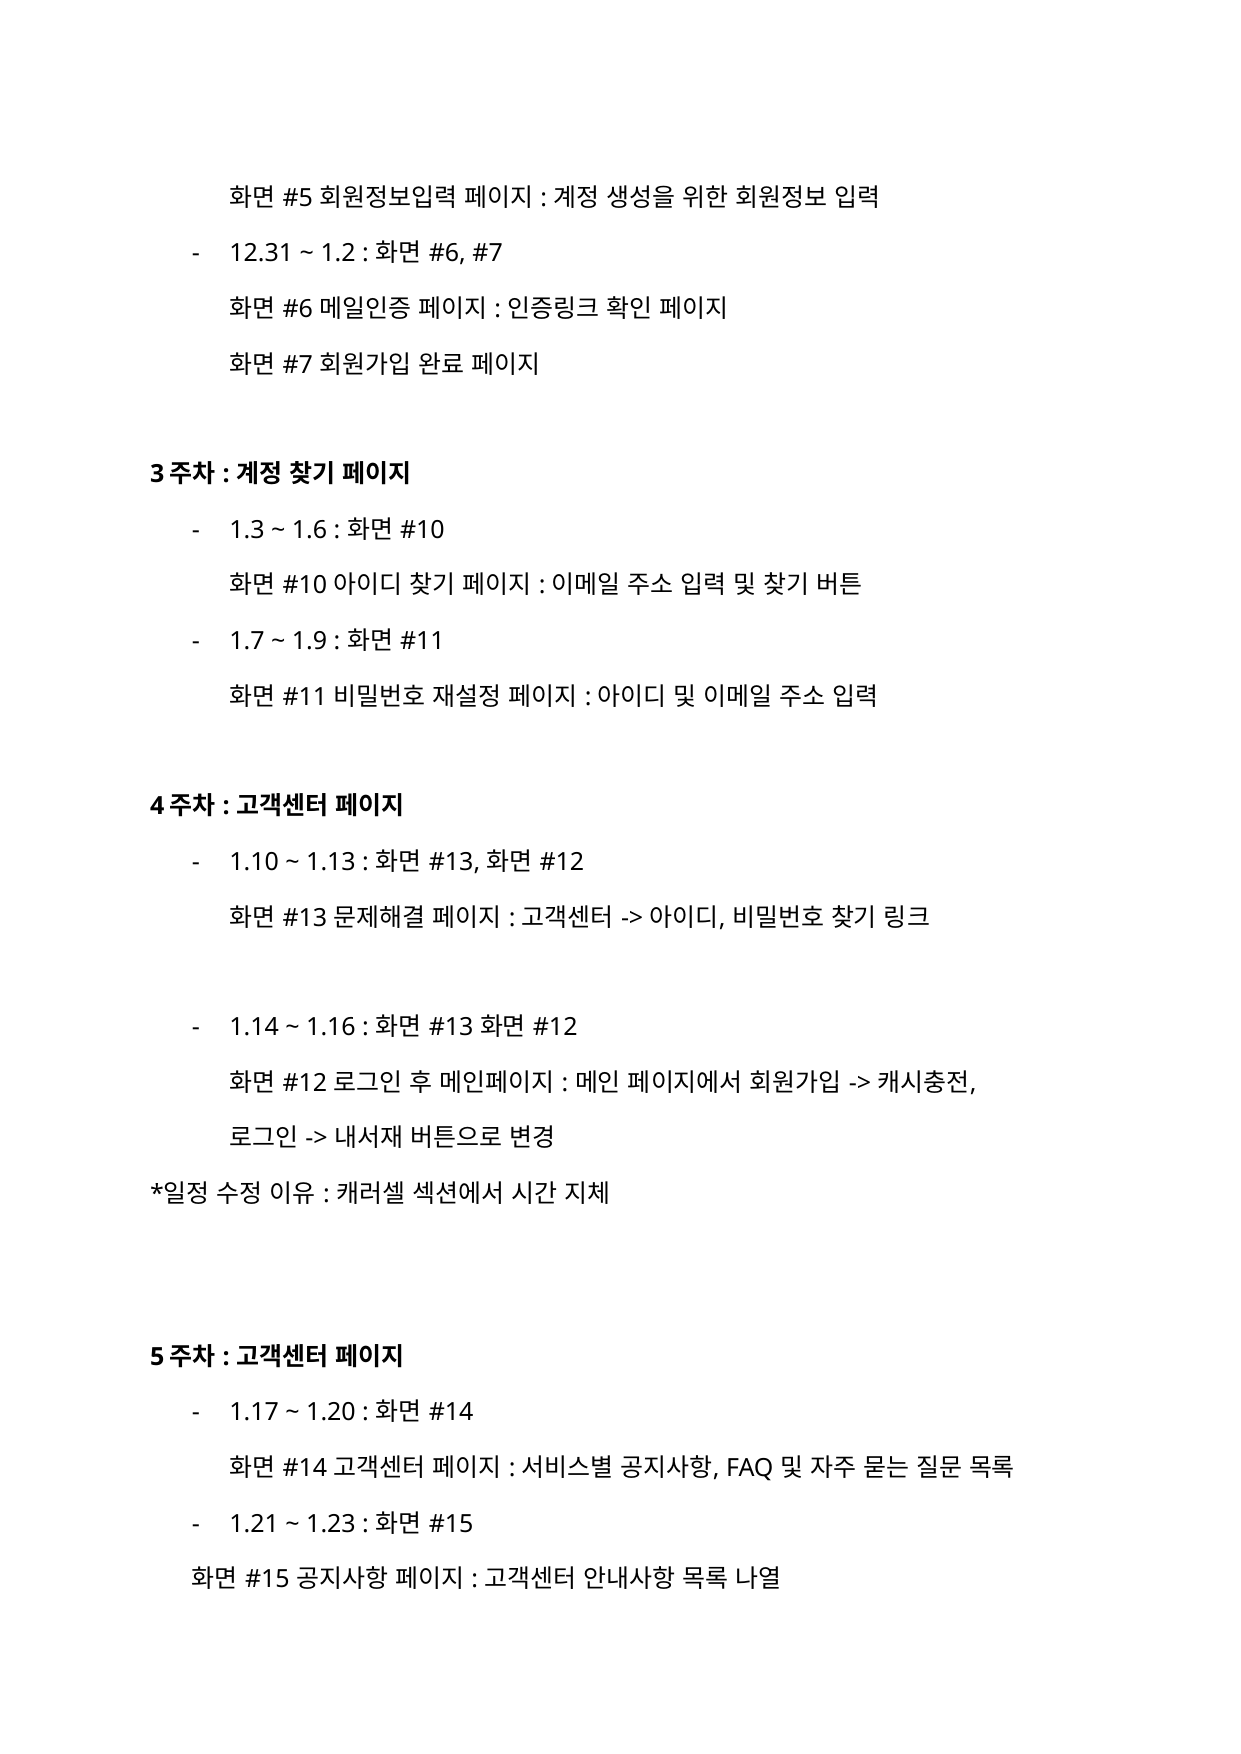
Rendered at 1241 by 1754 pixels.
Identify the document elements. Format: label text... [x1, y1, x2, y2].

list 화면 #10 아이디 찾기 페이지 : 이메일 주소 입력 및 찾기 버튼 [229, 565, 1090, 601]
list 1.7 ~ 1.9 : 화면 #11 [192, 621, 1090, 657]
list 로그인 -> 내서재 버튼으로 변경 [229, 1118, 1090, 1154]
text 5주차 : 고객센터 페이지 [150, 1336, 1090, 1372]
list 화면 #13 문제해결 페이지 : 고객센터 -> 아이디, 비밀번호 찾기 링크 [229, 897, 1090, 933]
list 1.21 ~ 1.23 : 화면 #15 [192, 1503, 1090, 1539]
list 화면 #5 회원정보입력 페이지 : 계정 생성을 위한 회원정보 입력 [229, 177, 1090, 213]
list 화면 #14 고객센터 페이지 : 서비스별 공지사항, FAQ 및 자주 묻는 질문 목록 [229, 1447, 1090, 1484]
text 화면 #15 공지사항 페이지 : 고객센터 안내사항 목록 나열 [192, 1559, 1090, 1595]
list 1.14 ~ 1.16 : 화면 #13 화면 #12 [192, 1006, 1090, 1042]
list 1.17 ~ 1.20 : 화면 #14 [192, 1392, 1090, 1428]
list 화면 #11 비밀번호 재설정 페이지 : 아이디 및 이메일 주소 입력 [229, 676, 1090, 713]
text 3주차 : 계정 찾기 페이지 [150, 453, 1090, 490]
list 12.31 ~ 1.2 : 화면 #6, #7 [192, 233, 1090, 269]
list 화면 #7 회원가입 완료 페이지 [229, 344, 1090, 381]
text 4주차 : 고객센터 페이지 [150, 786, 1090, 822]
list 화면 #6 메일인증 페이지 : 인증링크 확인 페이지 [229, 289, 1090, 325]
list 화면 #12 로그인 후 메인페이지 : 메인 페이지에서 회원가입 -> 캐시충전, [229, 1062, 1090, 1098]
list 1.3 ~ 1.6 : 화면 #10 [192, 509, 1090, 546]
text *일정 수정 이유 : 캐러셀 섹션에서 시간 지체 [150, 1173, 1090, 1210]
list 1.10 ~ 1.13 : 화면 #13, 화면 #12 [192, 841, 1090, 878]
